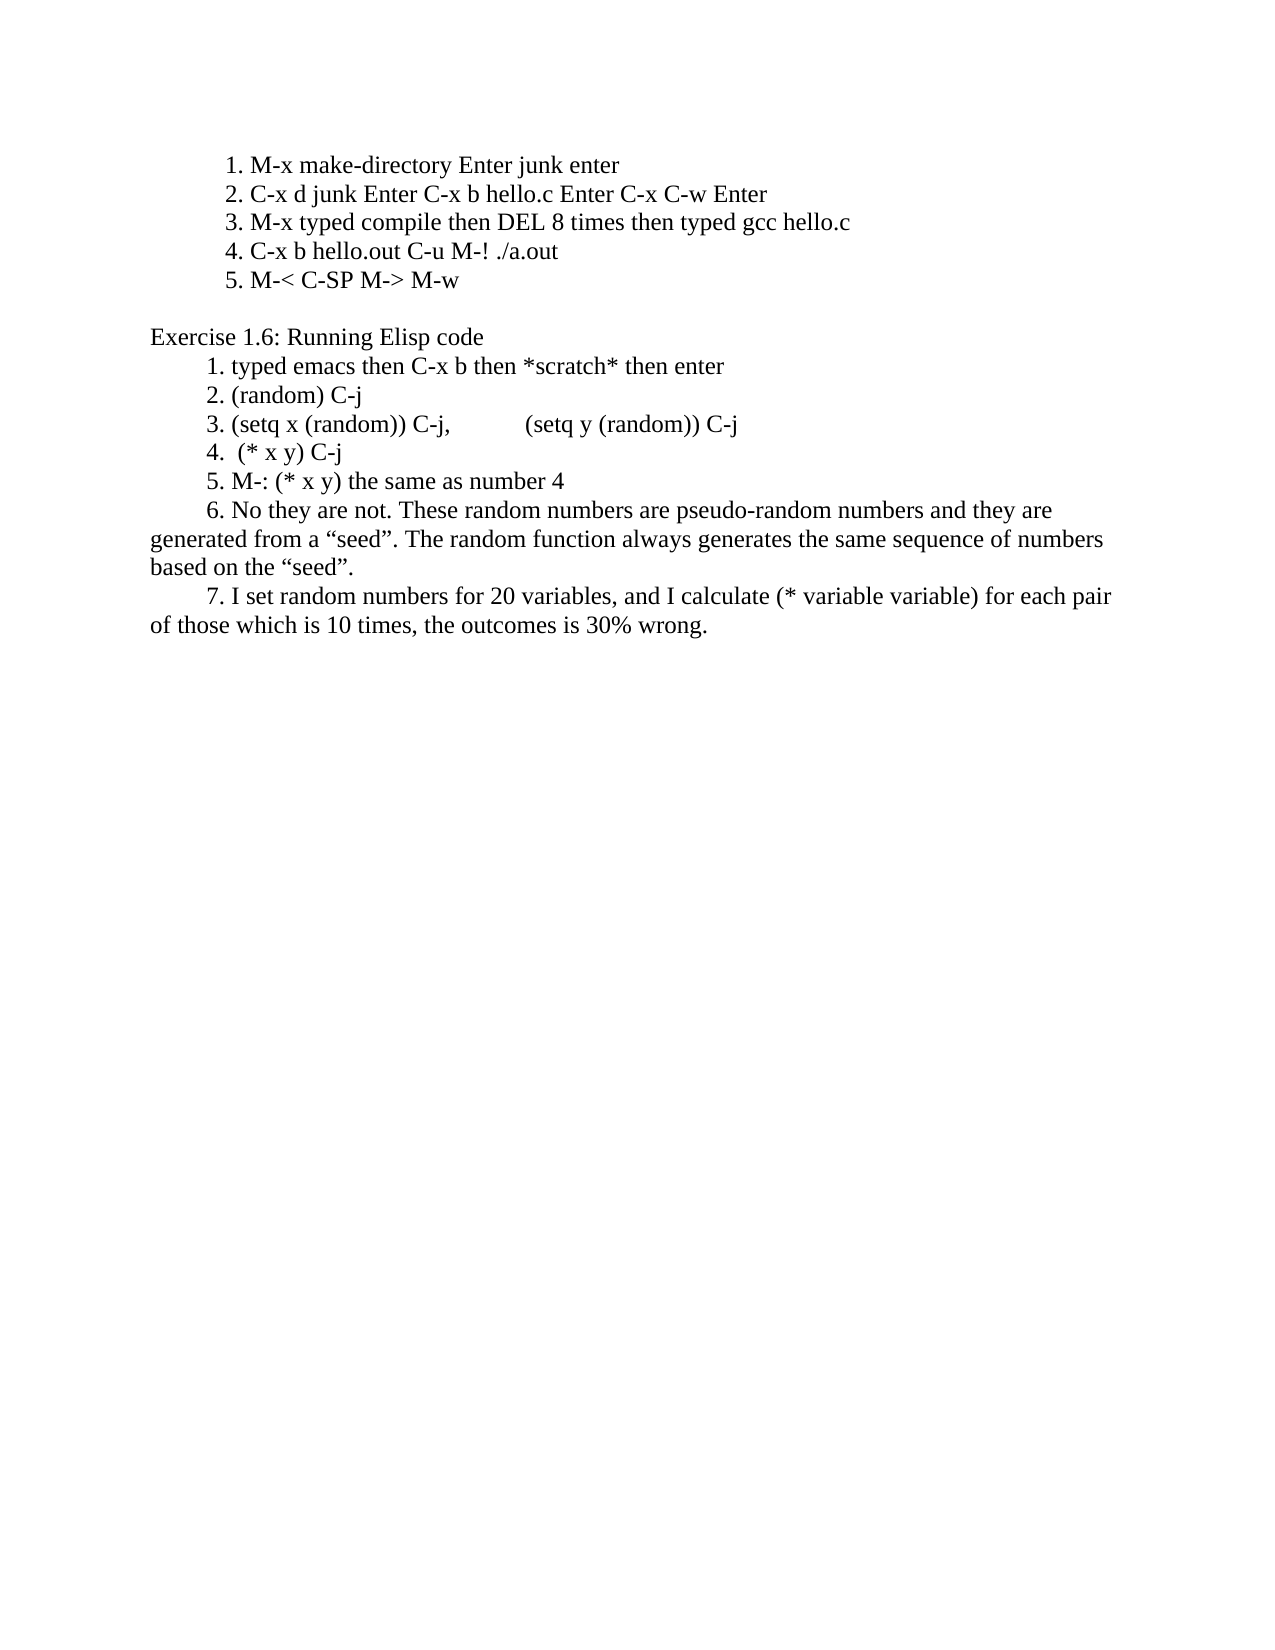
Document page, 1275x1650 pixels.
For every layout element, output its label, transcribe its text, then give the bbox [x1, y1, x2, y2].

text 5. M-: (* x y) the same as number 4 [150, 466, 1125, 495]
text 7. I set random numbers for 20 variables, and I calculate (* variable variable) for each pair of those which is 10 times, the outcomes is 30% wrong. [150, 581, 1125, 639]
text 2. (random) C-j [150, 380, 1125, 409]
text Exercise 1.6: Running Elisp code [150, 322, 1125, 351]
text 3. (setq x (random)) C-j, (setq y (random)) C-j [150, 409, 1125, 437]
text 4. (* x y) C-j [150, 437, 1125, 466]
text 5. M-< C-SP M-> M-w [150, 265, 1125, 294]
text 6. No they are not. These random numbers are pseudo-random numbers and they are generated from a “seed”. The random function always generates the same sequence of numbers based on the “seed”. [150, 495, 1125, 581]
text 1. M-x make-directory Enter junk enter [150, 150, 1125, 179]
text 1. typed emacs then C-x b then *scratch* then enter [150, 351, 1125, 380]
text 3. M-x typed compile then DEL 8 times then typed gcc hello.c [150, 207, 1125, 236]
text 2. C-x d junk Enter C-x b hello.c Enter C-x C-w Enter [150, 179, 1125, 207]
text 4. C-x b hello.out C-u M-! ./a.out [150, 236, 1125, 265]
